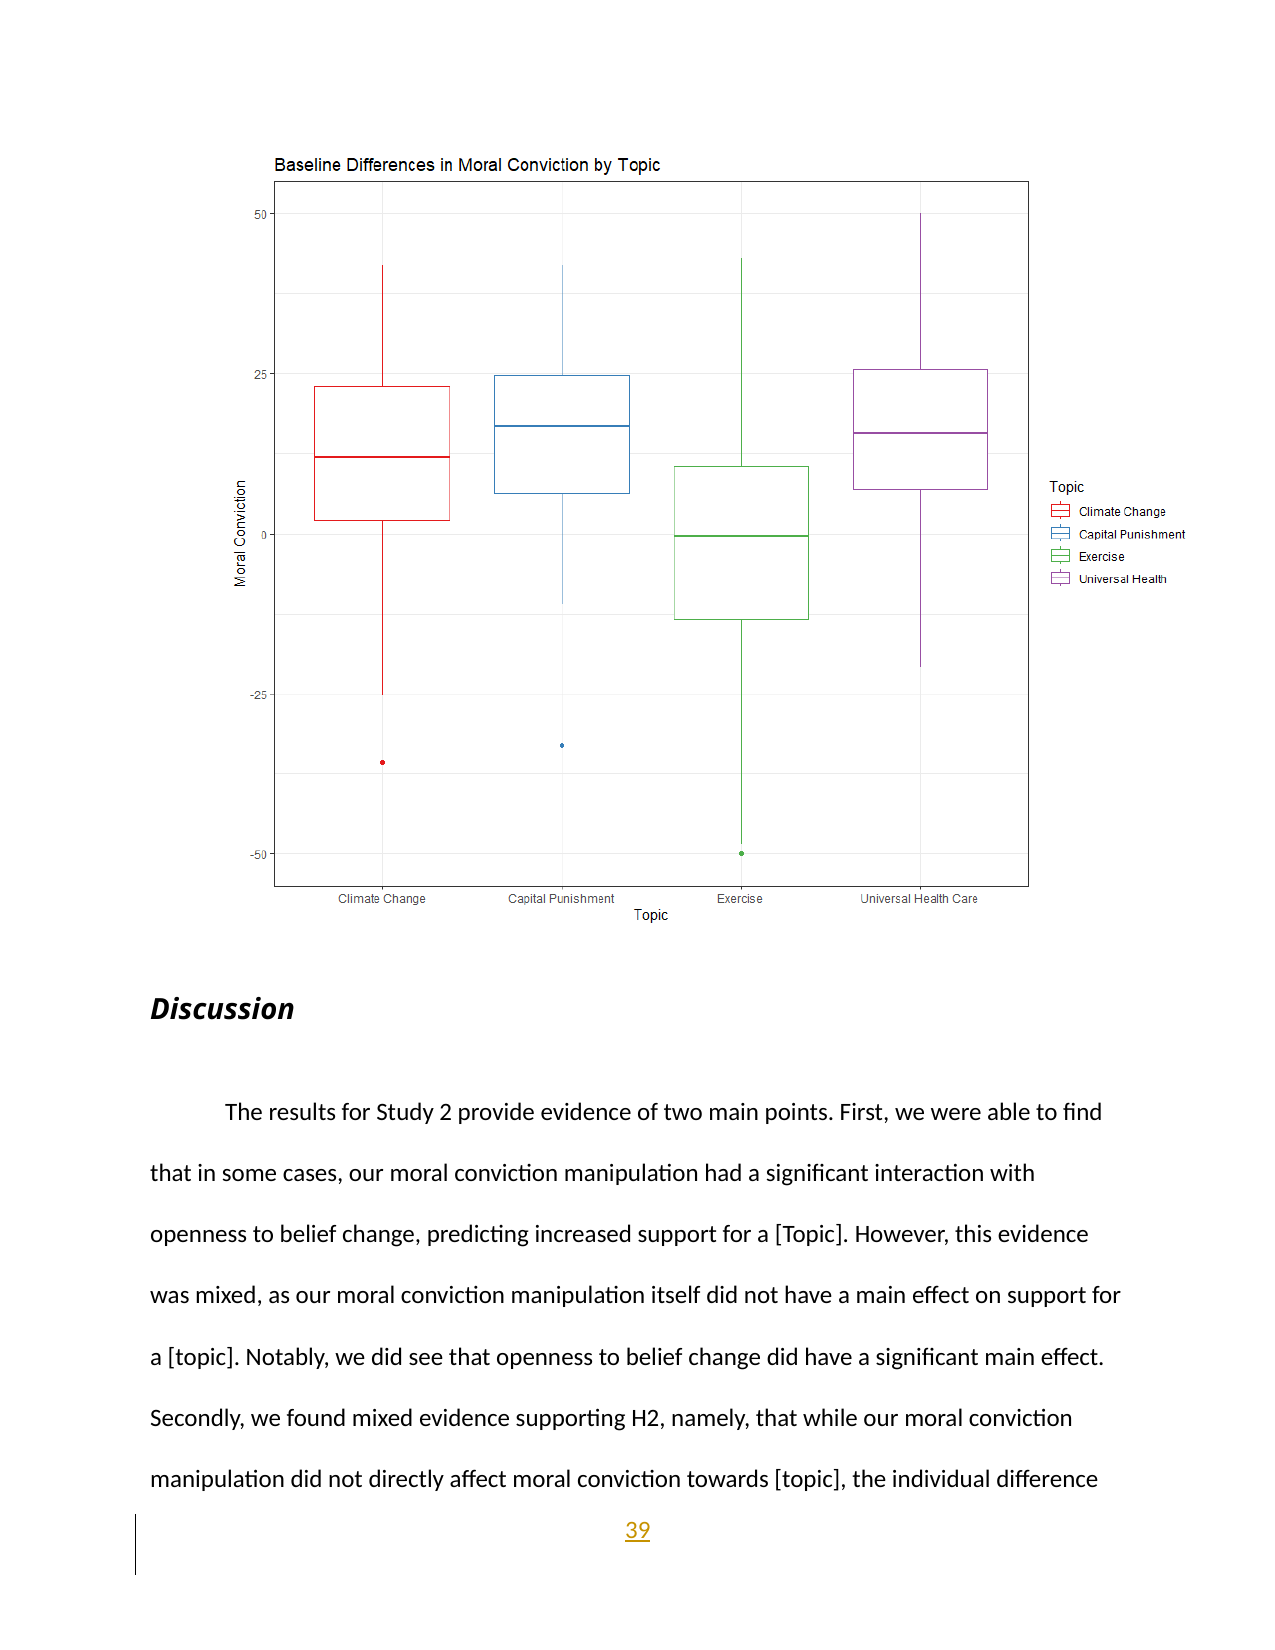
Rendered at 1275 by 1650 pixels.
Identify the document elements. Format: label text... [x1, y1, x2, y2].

text Discussion [150, 988, 1125, 1028]
picture [225, 150, 1199, 929]
